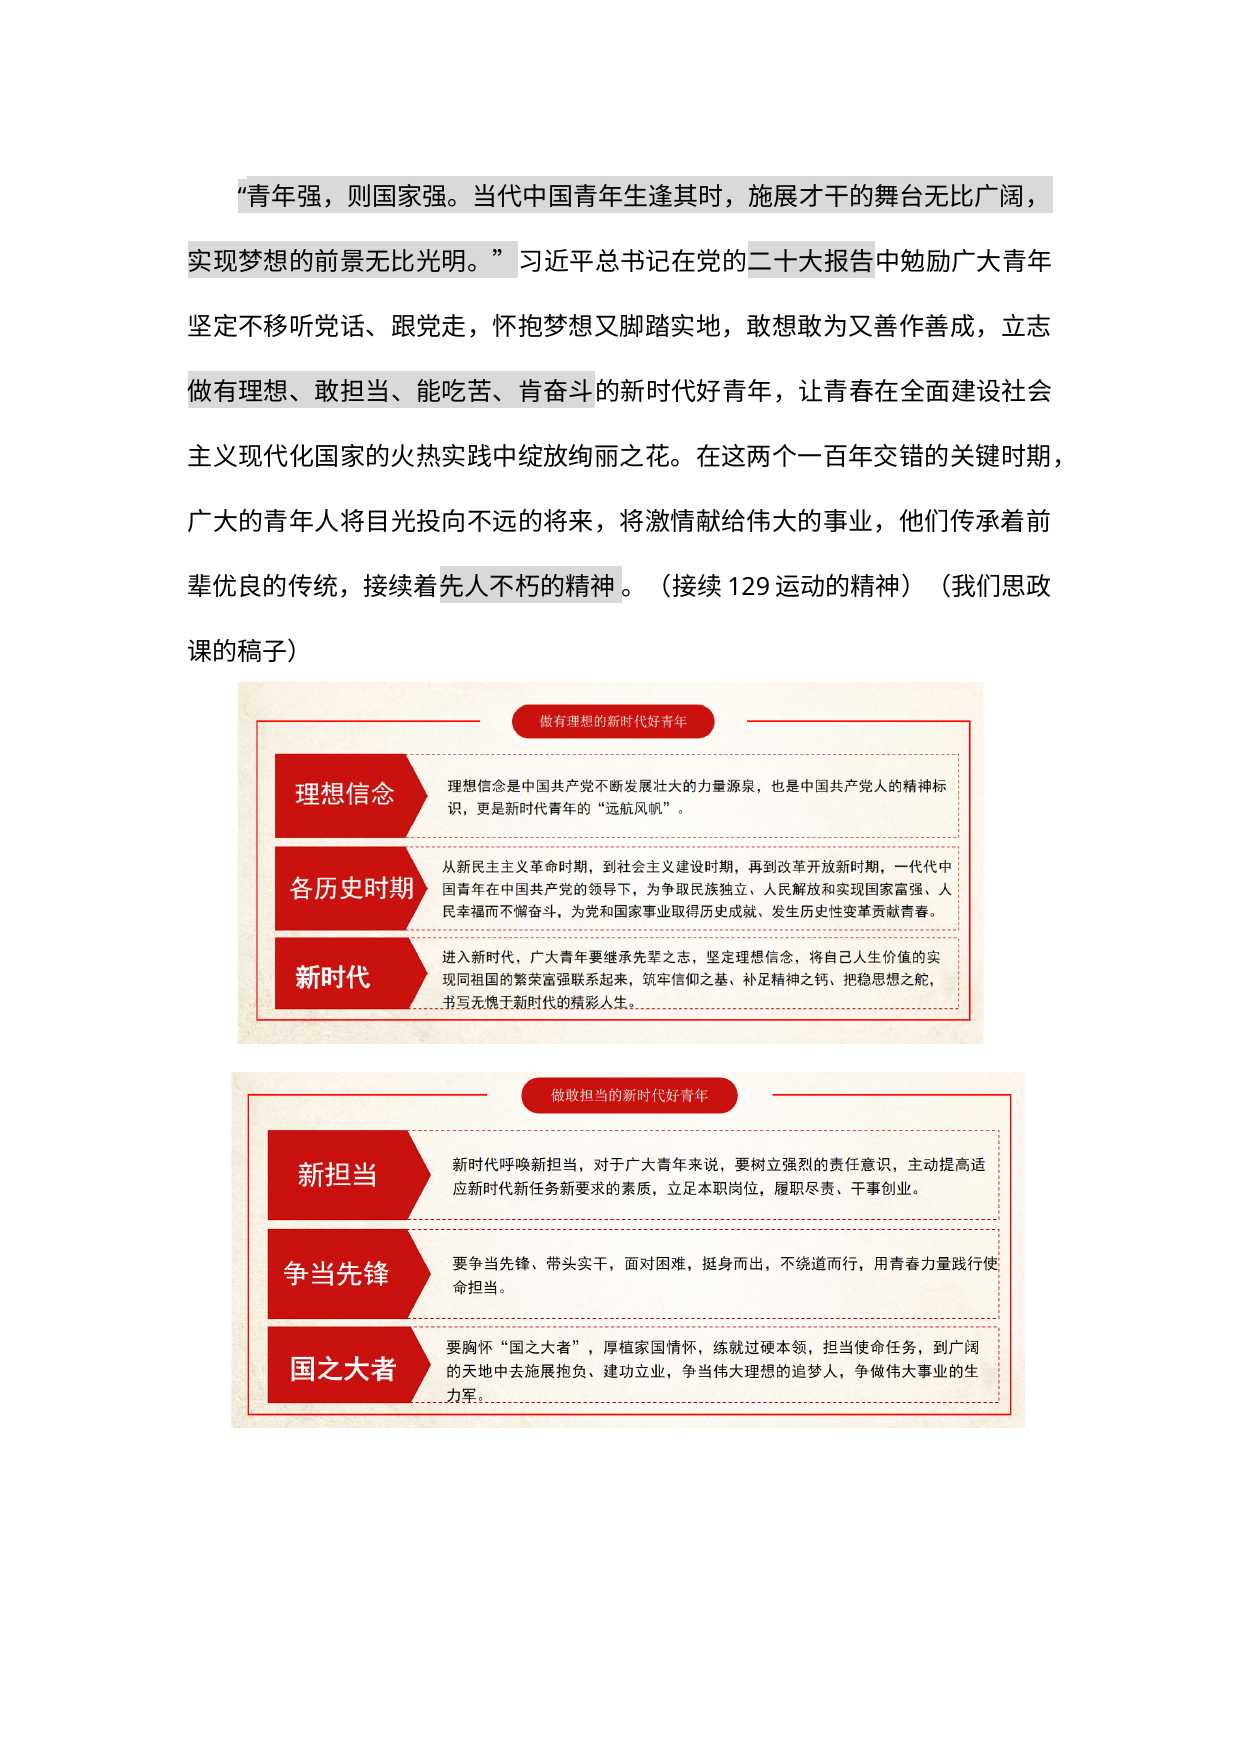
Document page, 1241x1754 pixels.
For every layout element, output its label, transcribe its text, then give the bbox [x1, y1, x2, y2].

picture [237, 682, 984, 1044]
text “青年强，则国家强。当代中国青年生逢其时，施展才干的舞台无比广阔，实现梦想的前景无比光明。”习近平总书记在党的二十大报告中勉励广大青年坚定不移听党话、跟党走，怀抱梦想又脚踏实地，敢想敢为又善作善成，立志做有理想、敢担当、能吃苦、肯奋斗的新时代好青年，让青春在全面建设社会主义现代化国家的火热实践中绽放绚丽之花。在这两个一百年交错的关键时期，广大的青年人将目光投向不远的将来，将激情献给伟大的事业，他们传承着前辈优良的传统，接续着先人不朽的精神 。（接续129运动的精神）（我们思政课的稿子） [187, 162, 1053, 682]
picture [231, 1072, 1026, 1428]
